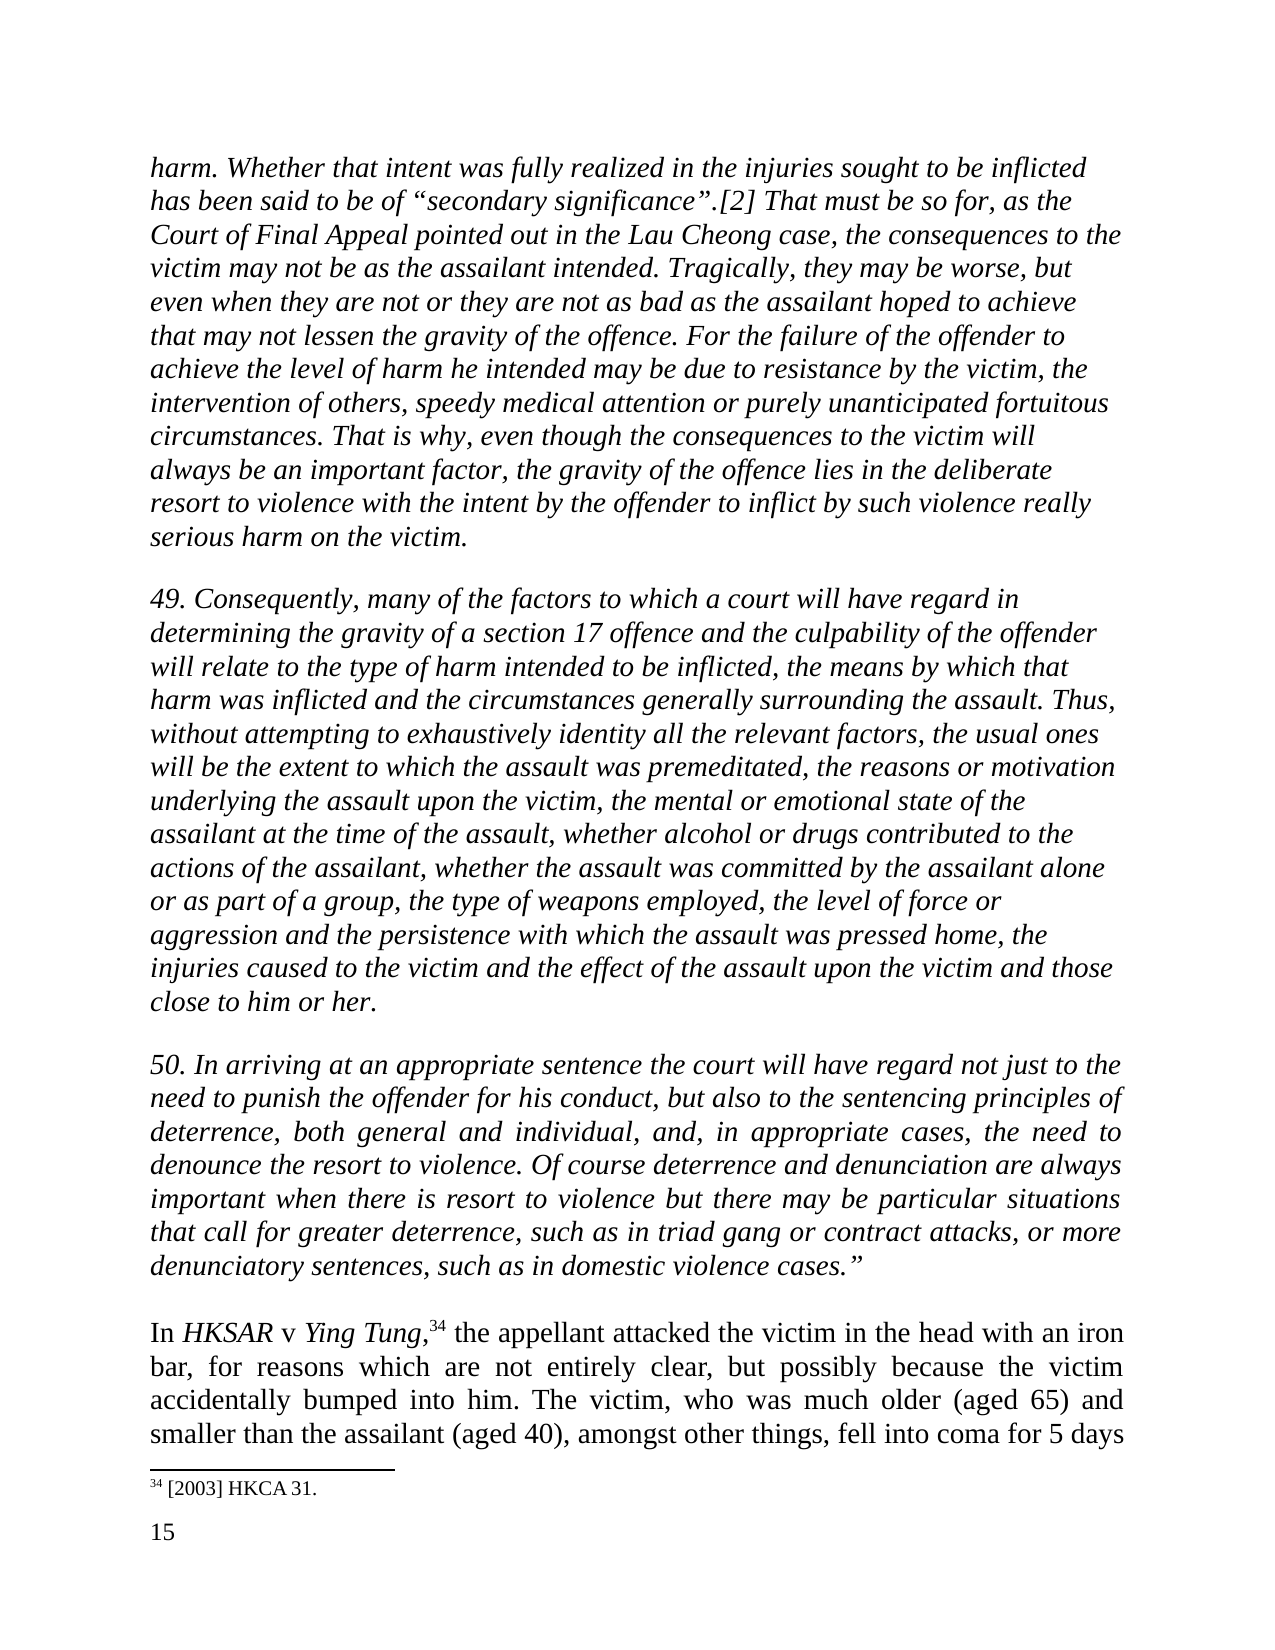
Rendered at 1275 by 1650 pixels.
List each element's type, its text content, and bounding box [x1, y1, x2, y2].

text 50. In arriving at an appropriate sentence the court will have regard not just to the need to punish the offender for his conduct, but also to the sentencing principles of deterrence, both general and individual, and, in appropriate cases, the need to denounce the resort to violence. Of course deterrence and denunciation are always important when there is resort to violence but there may be particular situations that call for greater deterrence, such as in triad gang or contract attacks, or more denunciatory sentences, such as in domestic violence cases.” [150, 1047, 1125, 1282]
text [150, 1315, 1125, 1449]
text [150, 150, 1125, 552]
text 49. Consequently, many of the factors to which a court will have regard in determining the gravity of a section 17 offence and the culpability of the offender will relate to the type of harm intended to be inflicted, the means by which that harm was inflicted and the circumstances generally surrounding the assault. Thus, without attempting to exhaustively identity all the relevant factors, the usual ones will be the extent to which the assault was premeditated, the reasons or motivation underlying the assault upon the victim, the mental or emotional state of the assailant at the time of the assault, whether alcohol or drugs contributed to the actions of the assailant, whether the assault was committed by the assailant alone or as part of a group, the type of weapons employed, the level of force or aggression and the persistence with which the assault was pressed home, the injuries caused to the victim and the effect of the assault upon the victim and those close to him or her. [150, 582, 1125, 1018]
